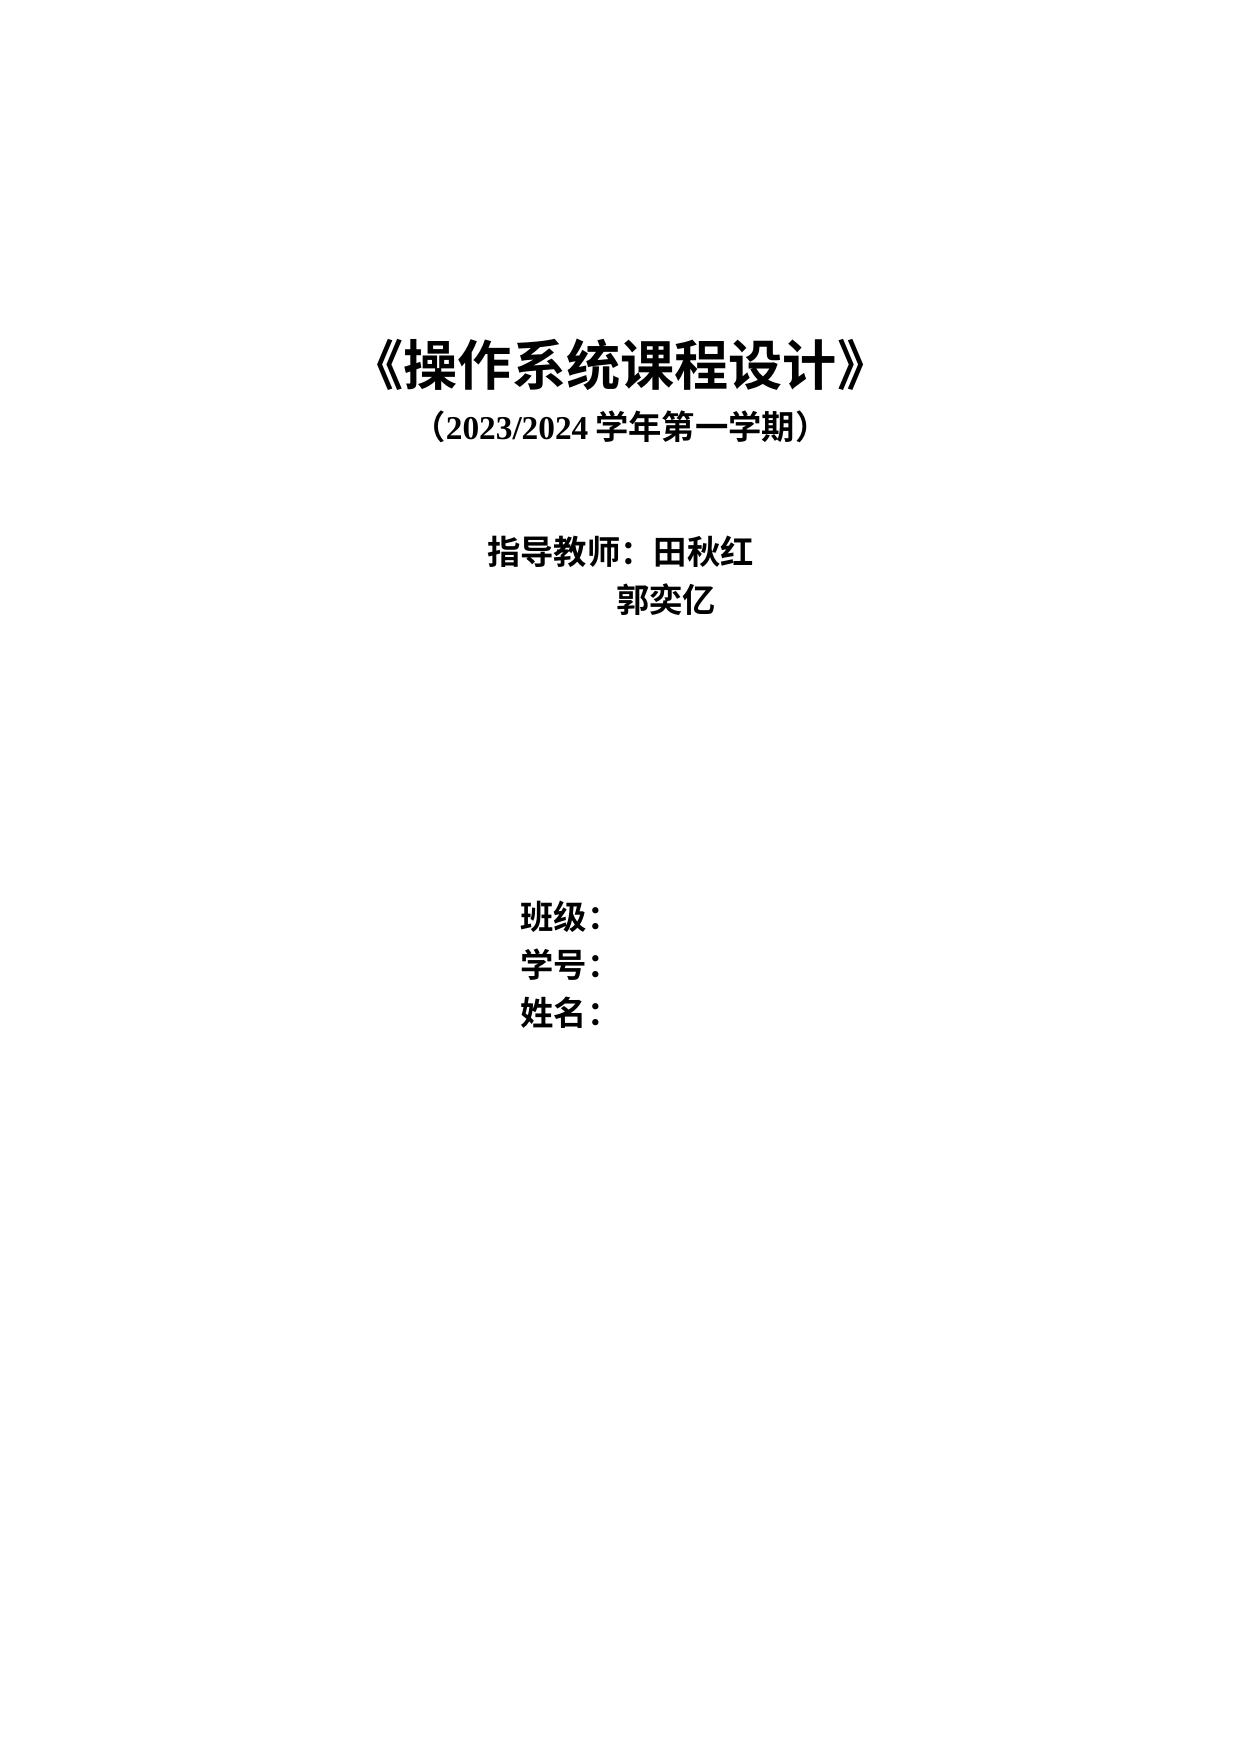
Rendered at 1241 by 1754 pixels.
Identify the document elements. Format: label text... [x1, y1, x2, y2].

text 指导教师：田秋红 [187, 526, 1053, 574]
text （2023/2024学年第一学期） [187, 401, 1053, 449]
text 姓名： [187, 987, 1053, 1035]
text 学号： [187, 939, 1053, 987]
text 《操作系统课程设计》 [187, 322, 1053, 401]
text 班级： [187, 891, 1053, 939]
text 郭奕亿 [187, 574, 1053, 622]
